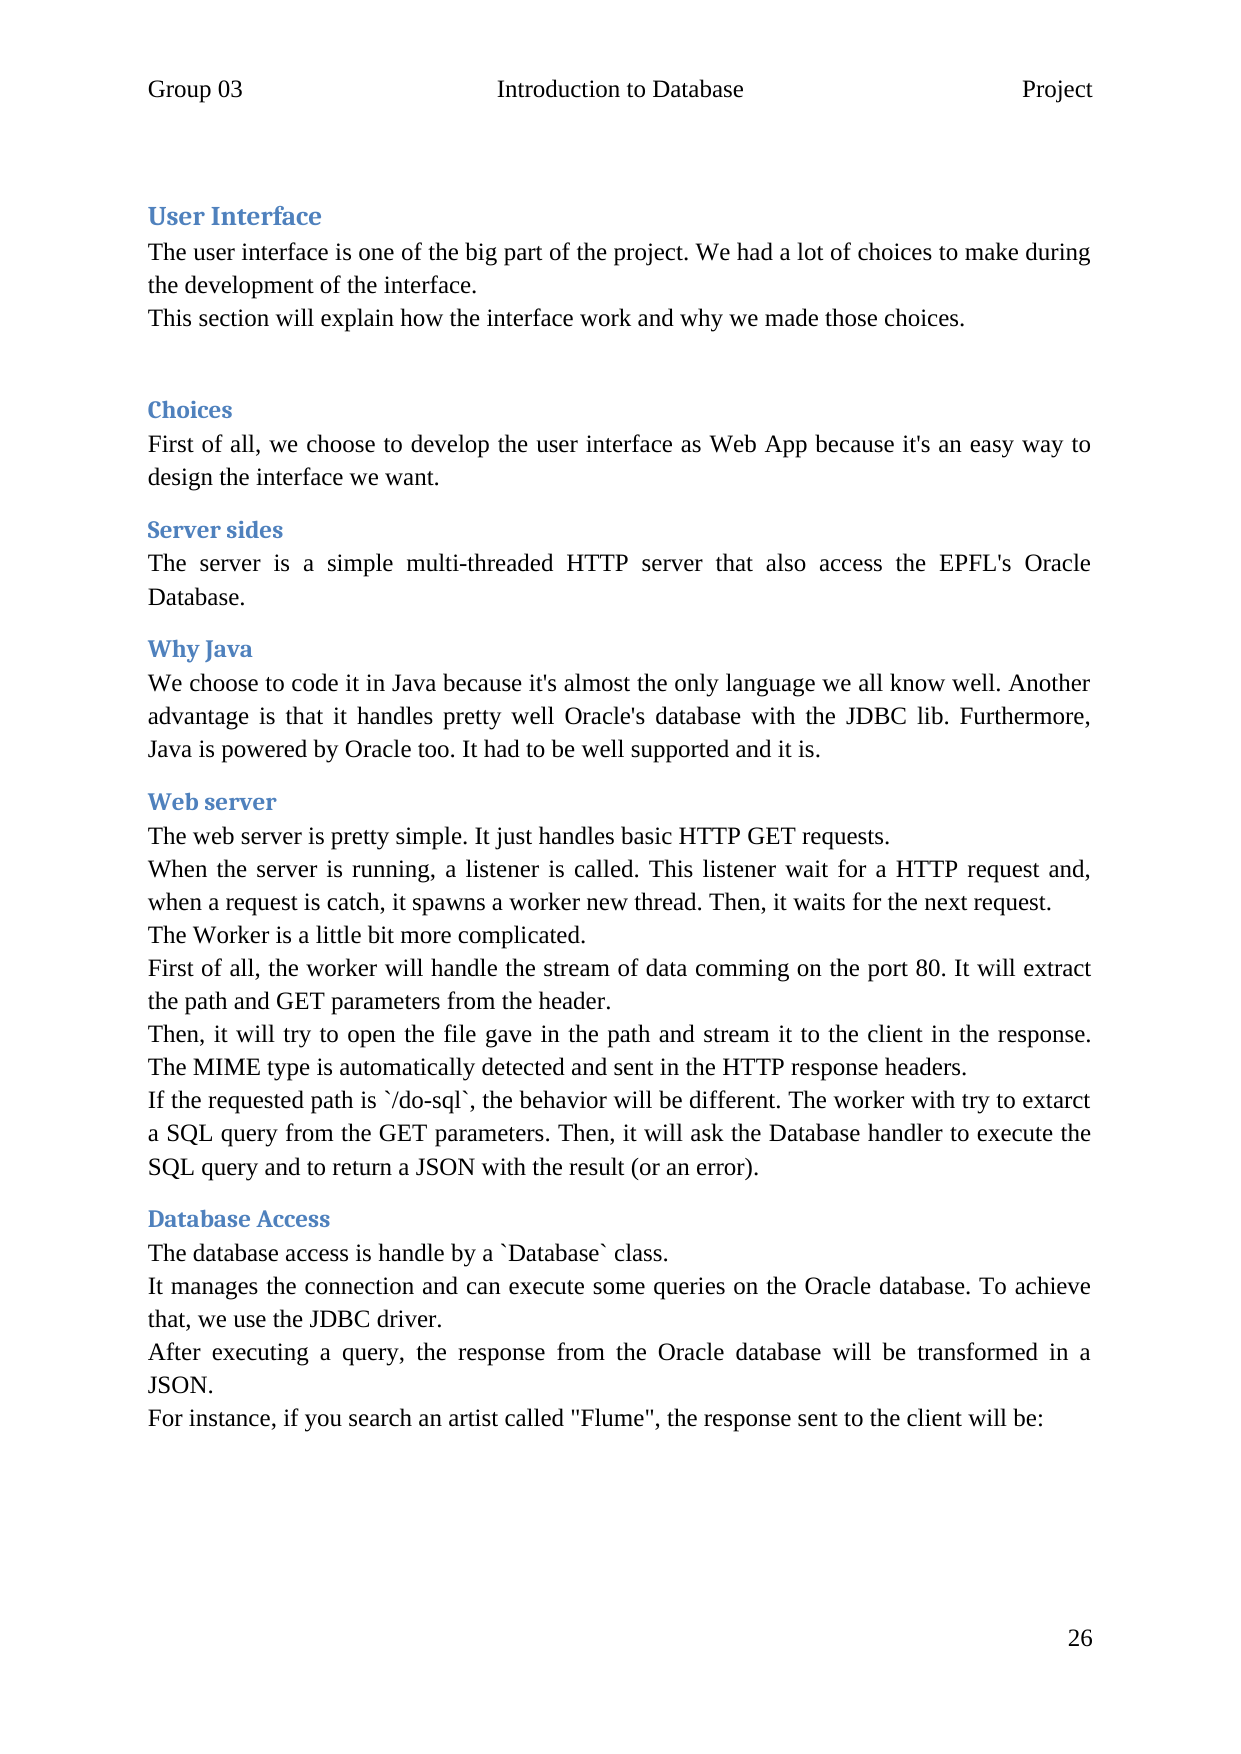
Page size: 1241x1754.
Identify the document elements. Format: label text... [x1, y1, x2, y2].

text The server is a simple multi-threaded HTTP server that also access the EPFL's Oracle Database. [148, 548, 1093, 610]
subtitle Database Access [148, 1205, 1093, 1234]
text First of all, the worker will handle the stream of data comming on the port 80. It will extract the path and GET parameters from the header. [148, 953, 1093, 1015]
text After executing a query, the response from the Oracle database will be transformed in a JSON. [148, 1337, 1093, 1399]
text For instance, if you search an artist called "Flume", the response sent to the client will be: [148, 1403, 1093, 1432]
text The Worker is a little bit more complicated. [148, 920, 1093, 949]
text If the requested path is `/do-sql`, the behavior will be different. The worker with try to extarct a SQL query from the GET parameters. Then, it will ask the Database handler to execute the SQL query and to return a JSON with the result (or an error). [148, 1086, 1093, 1180]
subtitle User Interface [148, 201, 1093, 233]
text First of all, we choose to develop the user interface as Web App because it's an easy way to design the interface we want. [148, 429, 1093, 490]
text The web server is pretty simple. It just handles basic HTTP GET requests. [148, 821, 1093, 850]
text Then, it will try to open the file gave in the path and stream it to the client in the response. The MIME type is automatically detected and sent in the HTTP response headers. [148, 1019, 1093, 1081]
text This section will explain how the interface work and why we made those choices. [148, 303, 1093, 332]
text It manages the connection and can execute some queries on the Oracle database. To achieve that, we use the JDBC driver. [148, 1271, 1093, 1333]
text The user interface is one of the big part of the project. We had a lot of choices to make during the development of the interface. [148, 237, 1093, 299]
subtitle Why Java [148, 635, 1093, 664]
subtitle Choices [148, 396, 1093, 424]
subtitle Web server [148, 788, 1093, 817]
text The database access is handle by a `Database` class. [148, 1238, 1093, 1267]
text When the server is running, a listener is called. This listener wait for a HTTP request and, when a request is catch, it spawns a worker new thread. Then, it waits for the next request. [148, 854, 1093, 916]
subtitle Server sides [148, 516, 1093, 544]
text We choose to code it in Java because it's almost the only language we all know well. Another advantage is that it handles pretty well Oracle's database with the JDBC lib. Furthermore, Java is powered by Oracle too. It had to be well supported and it is. [148, 668, 1093, 763]
